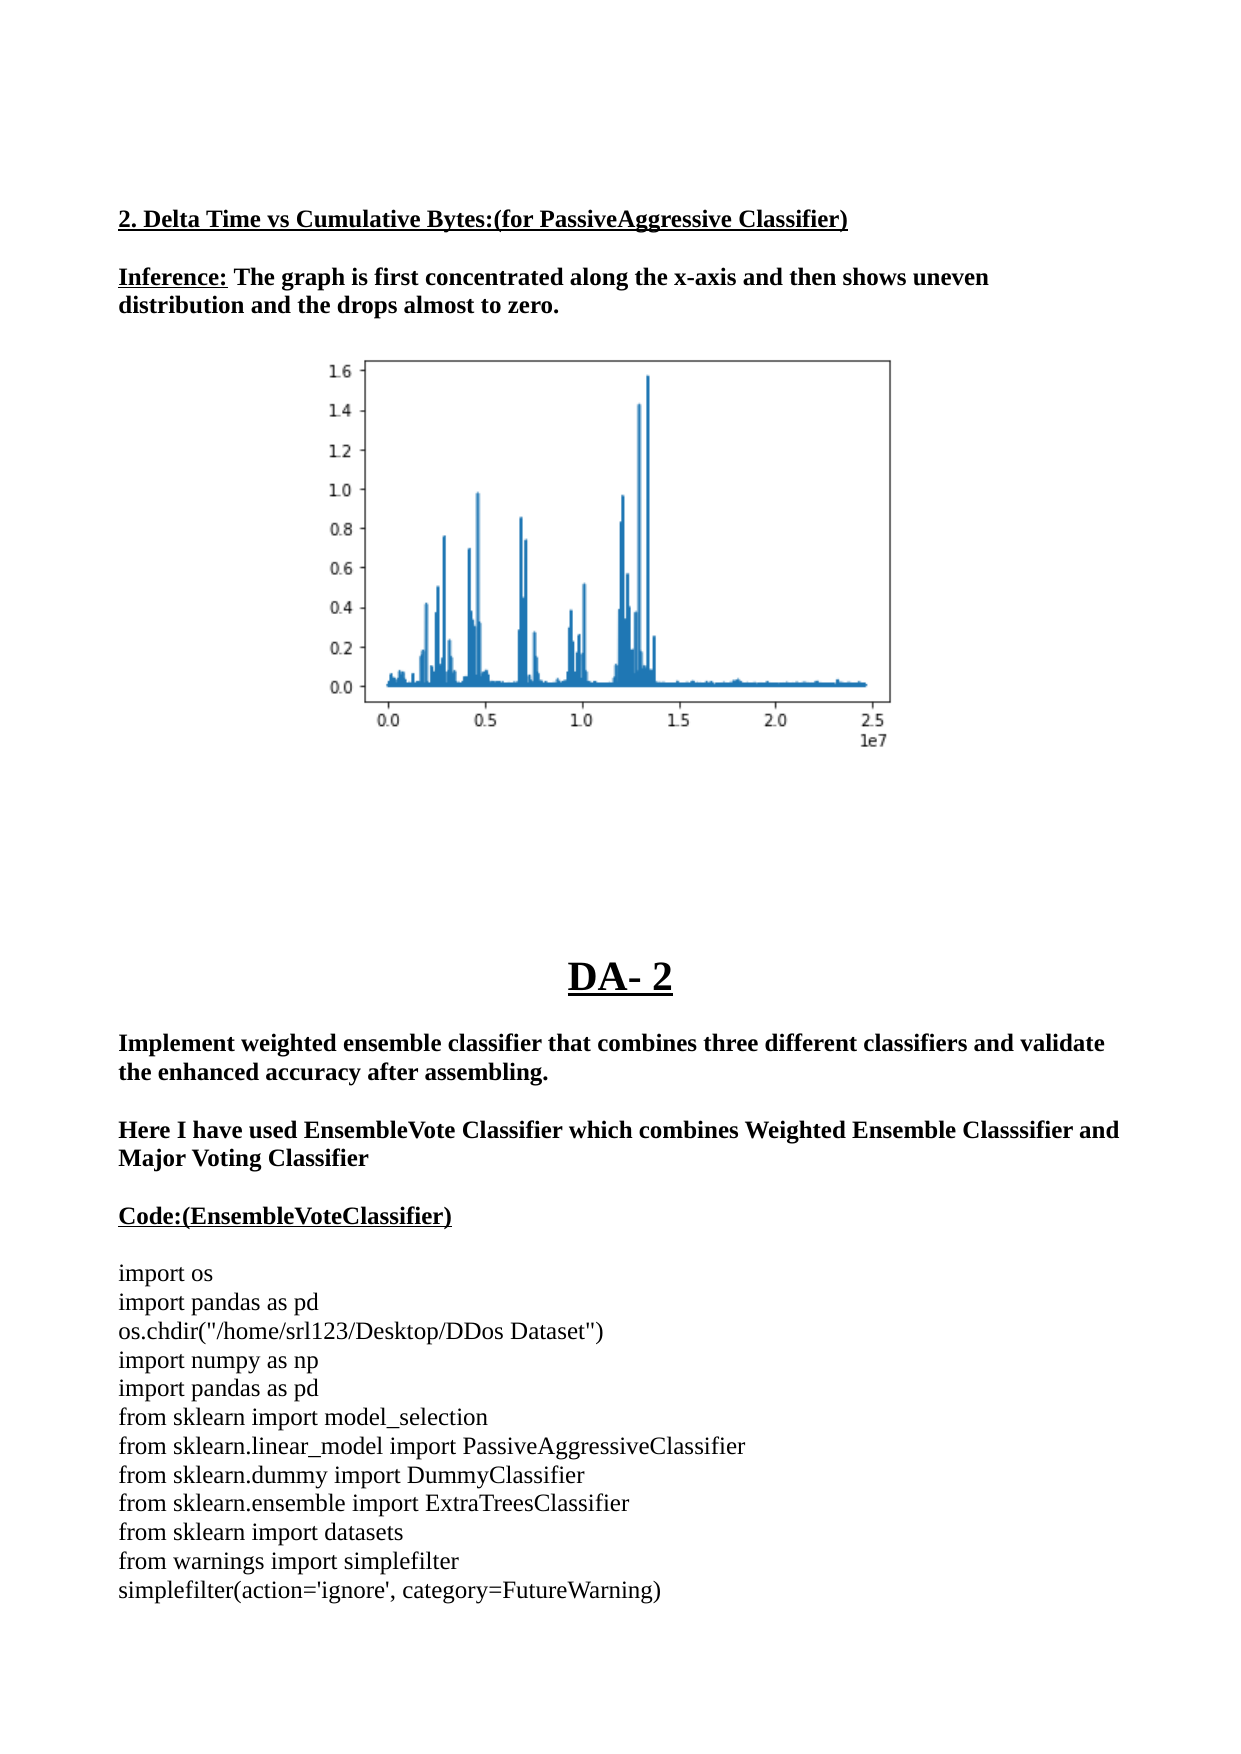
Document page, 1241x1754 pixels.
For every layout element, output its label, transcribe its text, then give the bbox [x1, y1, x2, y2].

text DA- 2 [118, 952, 1122, 1000]
text Implement weighted ensemble classifier that combines three different classifiers and validate the enhanced accuracy after assembling. [118, 1028, 1122, 1086]
text simplefilter(action='ignore', category=FutureWarning) [118, 1575, 1122, 1603]
picture [317, 348, 924, 761]
text from sklearn.ensemble import ExtraTreesClassifier [118, 1488, 1122, 1517]
text Here I have used EnsembleVote Classifier which combines Weighted Ensemble Classsifier and Major Voting Classifier [118, 1115, 1122, 1172]
text import pandas as pd [118, 1373, 1122, 1402]
text 2. Delta Time vs Cumulative Bytes:(for PassiveAggressive Classifier) [118, 204, 1122, 233]
text from sklearn import model_selection [118, 1402, 1122, 1431]
text import pandas as pd [118, 1287, 1122, 1316]
text from warnings import simplefilter [118, 1546, 1122, 1575]
text from sklearn import datasets [118, 1517, 1122, 1546]
text Code:(EnsembleVoteClassifier) [118, 1201, 1122, 1230]
text os.chdir("/home/srl123/Desktop/DDos Dataset") [118, 1316, 1122, 1345]
text from sklearn.dummy import DummyClassifier [118, 1460, 1122, 1488]
text from sklearn.linear_model import PassiveAggressiveClassifier [118, 1431, 1122, 1460]
text import os [118, 1258, 1122, 1287]
text import numpy as np [118, 1345, 1122, 1373]
text Inference: The graph is first concentrated along the x-axis and then shows uneven distribution and the drops almost to zero. [118, 262, 1122, 319]
